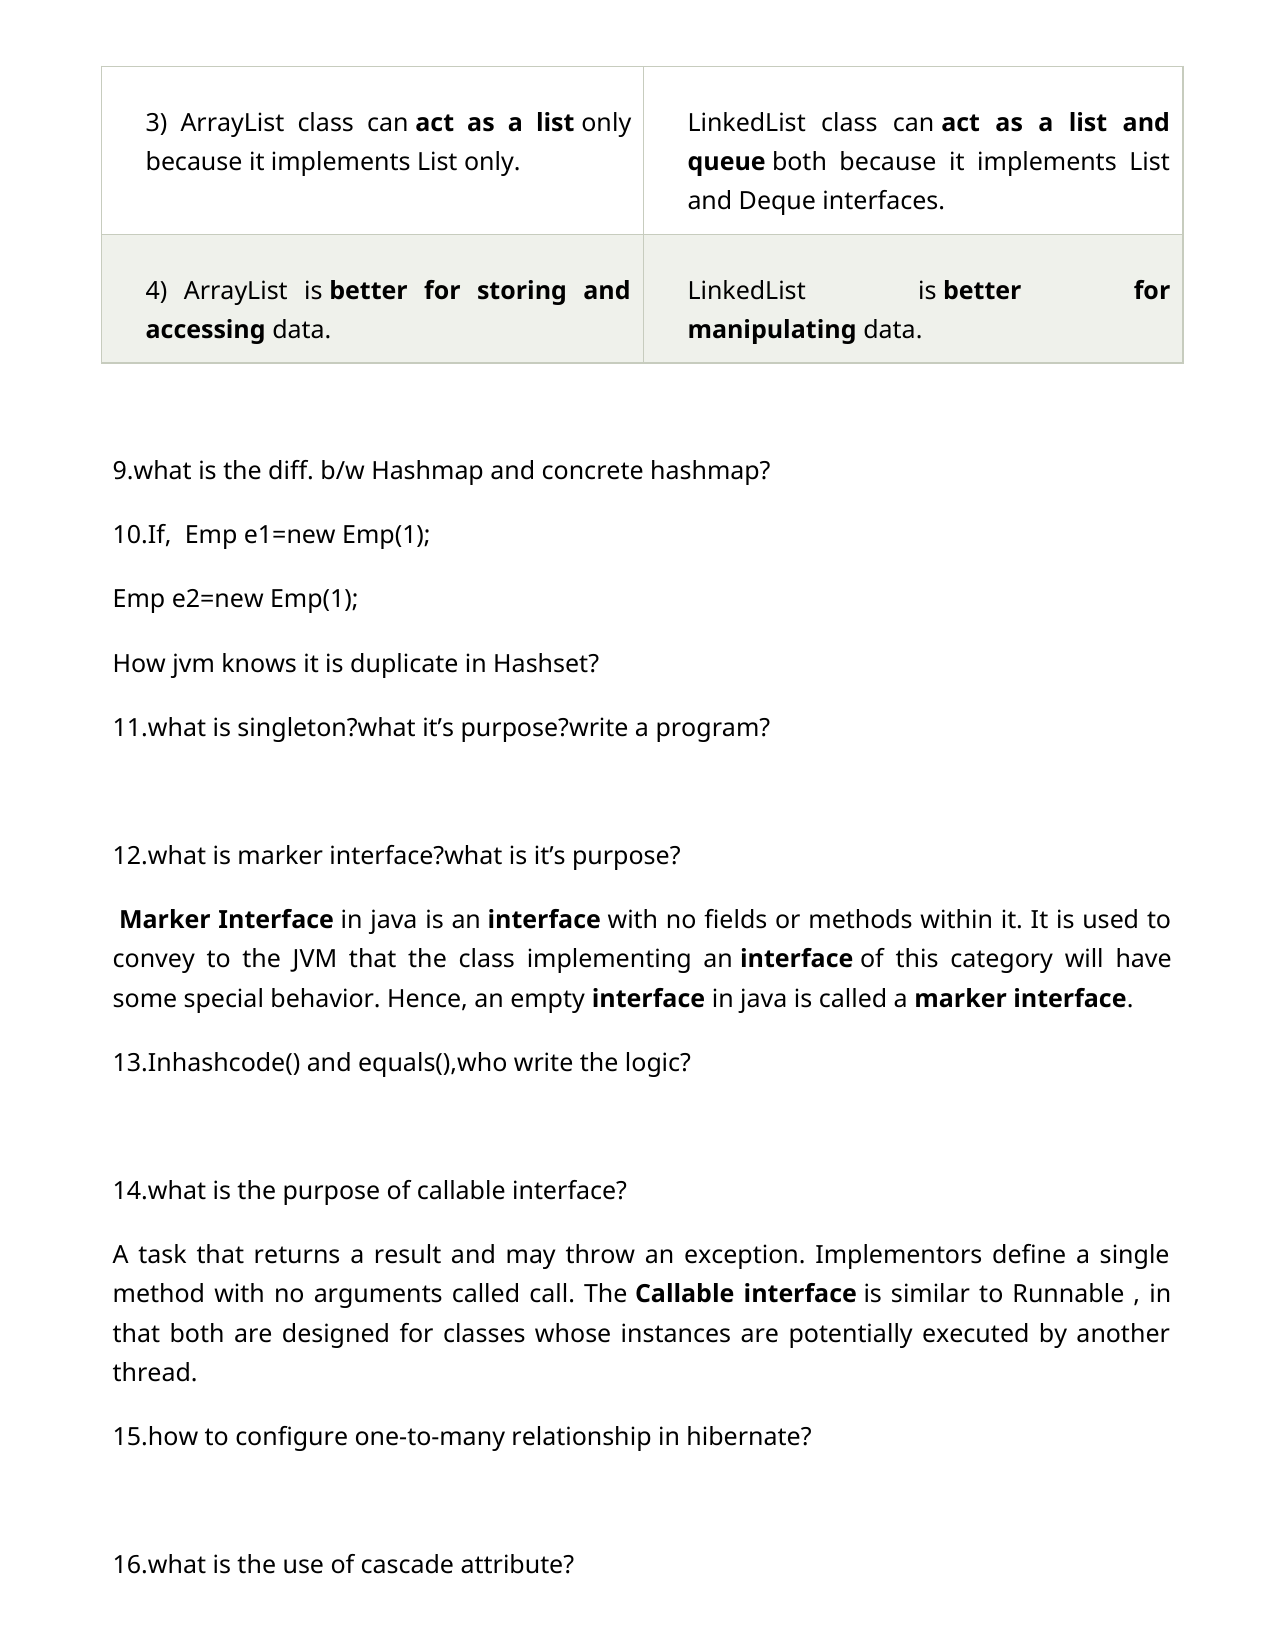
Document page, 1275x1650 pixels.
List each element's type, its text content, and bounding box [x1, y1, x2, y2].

text 14.what is the purpose of callable interface? [112, 1173, 1172, 1207]
text 15.how to configure one-to-many relationship in hibernate? [112, 1419, 1172, 1453]
text Emp e2=new Emp(1); [112, 581, 1172, 615]
text 13.Inhashcode() and equals(),who write the logic? [112, 1044, 1172, 1078]
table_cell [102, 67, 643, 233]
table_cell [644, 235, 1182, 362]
text 11.what is singleton?what it’s purpose?write a program? [112, 709, 1172, 743]
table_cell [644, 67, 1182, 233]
text Marker Interface in java is an interface with no fields or methods within it. It is used to convey to the JVM that the class implementing an interface of this category will have some special behavior. Hence, an empty interface in java is called a marker interface. [112, 902, 1172, 1014]
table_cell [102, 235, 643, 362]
text A task that returns a result and may throw an exception. Implementors define a single method with no arguments called call. The Callable interface is similar to Runnable , in that both are designed for classes whose instances are potentially executed by another thread. [112, 1330, 1172, 1388]
text A task that returns a result and may throw an exception. Implementors define a single method with no arguments called call. The Callable interface is similar to Runnable , in that both are designed for classes whose instances are potentially executed by another thread. [112, 1263, 1172, 1329]
text How jvm knows it is duplicate in Hashset? [112, 645, 1172, 679]
text 16.what is the use of cascade attribute? [112, 1547, 1172, 1581]
text 10.If, Emp e1=new Emp(1); [112, 517, 1172, 551]
text 9.what is the diff. b/w Hashmap and concrete hashmap? [112, 453, 1172, 487]
text 12.what is marker interface?what is it’s purpose? [112, 838, 1172, 872]
